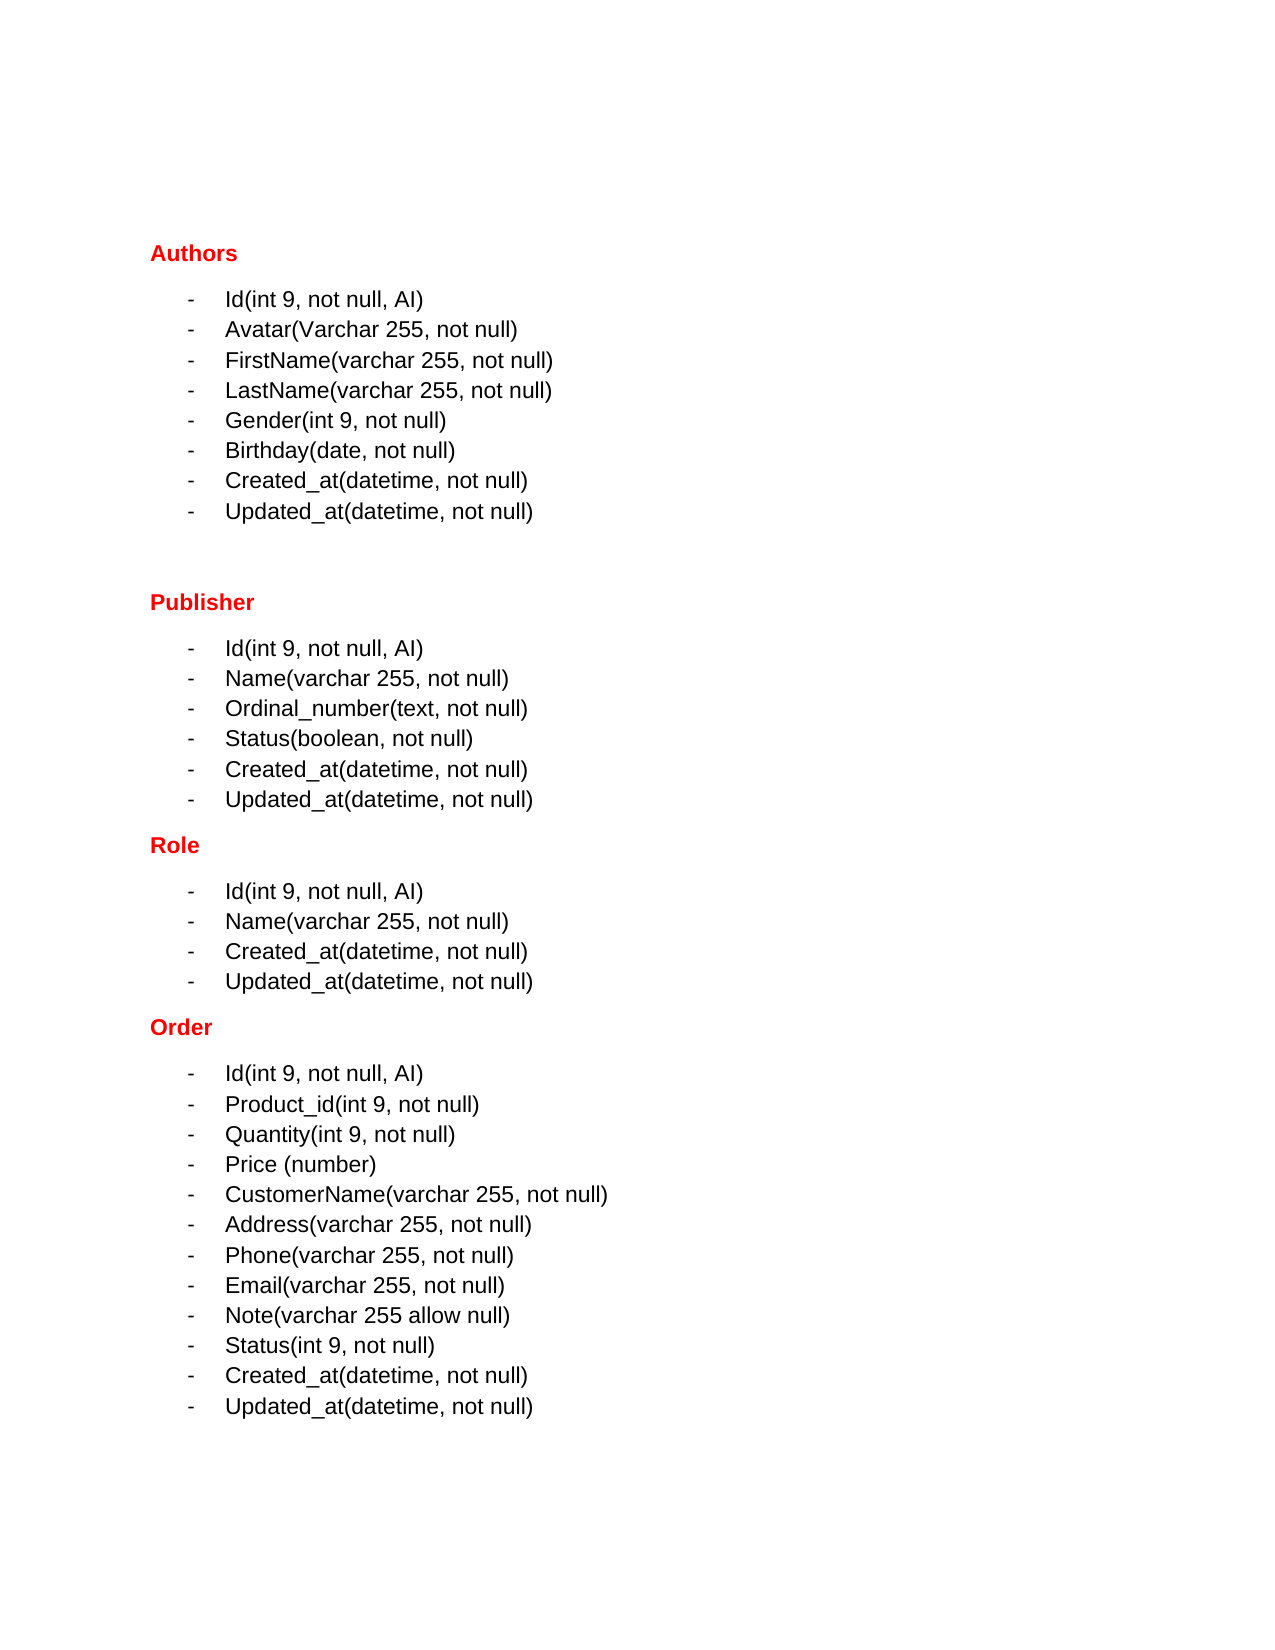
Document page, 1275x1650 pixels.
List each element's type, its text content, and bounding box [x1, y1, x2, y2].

list Created_at(datetime, not null) [187, 755, 1125, 783]
list LastName(varchar 255, not null) [187, 376, 1125, 404]
list Address(varchar 255, not null) [187, 1211, 1125, 1238]
list Name(varchar 255, not null) [187, 907, 1125, 935]
list Product_id(int 9, not null) [187, 1090, 1125, 1118]
list Phone(varchar 255, not null) [187, 1241, 1125, 1269]
list Note(varchar 255 allow null) [187, 1301, 1125, 1329]
text Authors [150, 240, 1125, 267]
list Avatar(Varchar 255, not null) [187, 316, 1125, 343]
list Id(int 9, not null, AI) [187, 285, 1125, 313]
list Id(int 9, not null, AI) [187, 634, 1125, 662]
list Status(boolean, not null) [187, 724, 1125, 752]
list Gender(int 9, not null) [187, 406, 1125, 434]
list Price (number) [187, 1150, 1125, 1178]
list Created_at(datetime, not null) [187, 467, 1125, 494]
list Name(varchar 255, not null) [187, 664, 1125, 692]
text Publisher [150, 589, 1125, 615]
list Updated_at(datetime, not null) [187, 497, 1125, 525]
list Ordinal_number(text, not null) [187, 694, 1125, 722]
list Id(int 9, not null, AI) [187, 877, 1125, 905]
list Created_at(datetime, not null) [187, 1362, 1125, 1389]
list Quantity(int 9, not null) [187, 1120, 1125, 1148]
text Order [150, 1014, 1125, 1041]
list Updated_at(datetime, not null) [187, 785, 1125, 813]
list Status(int 9, not null) [187, 1331, 1125, 1359]
list Id(int 9, not null, AI) [187, 1059, 1125, 1087]
list Email(varchar 255, not null) [187, 1271, 1125, 1299]
list Updated_at(datetime, not null) [187, 967, 1125, 996]
list CustomerName(varchar 255, not null) [187, 1180, 1125, 1208]
text Role [150, 832, 1125, 858]
list Created_at(datetime, not null) [187, 937, 1125, 965]
list Updated_at(datetime, not null) [187, 1392, 1125, 1420]
list Birthday(date, not null) [187, 436, 1125, 464]
list FirstName(varchar 255, not null) [187, 346, 1125, 374]
